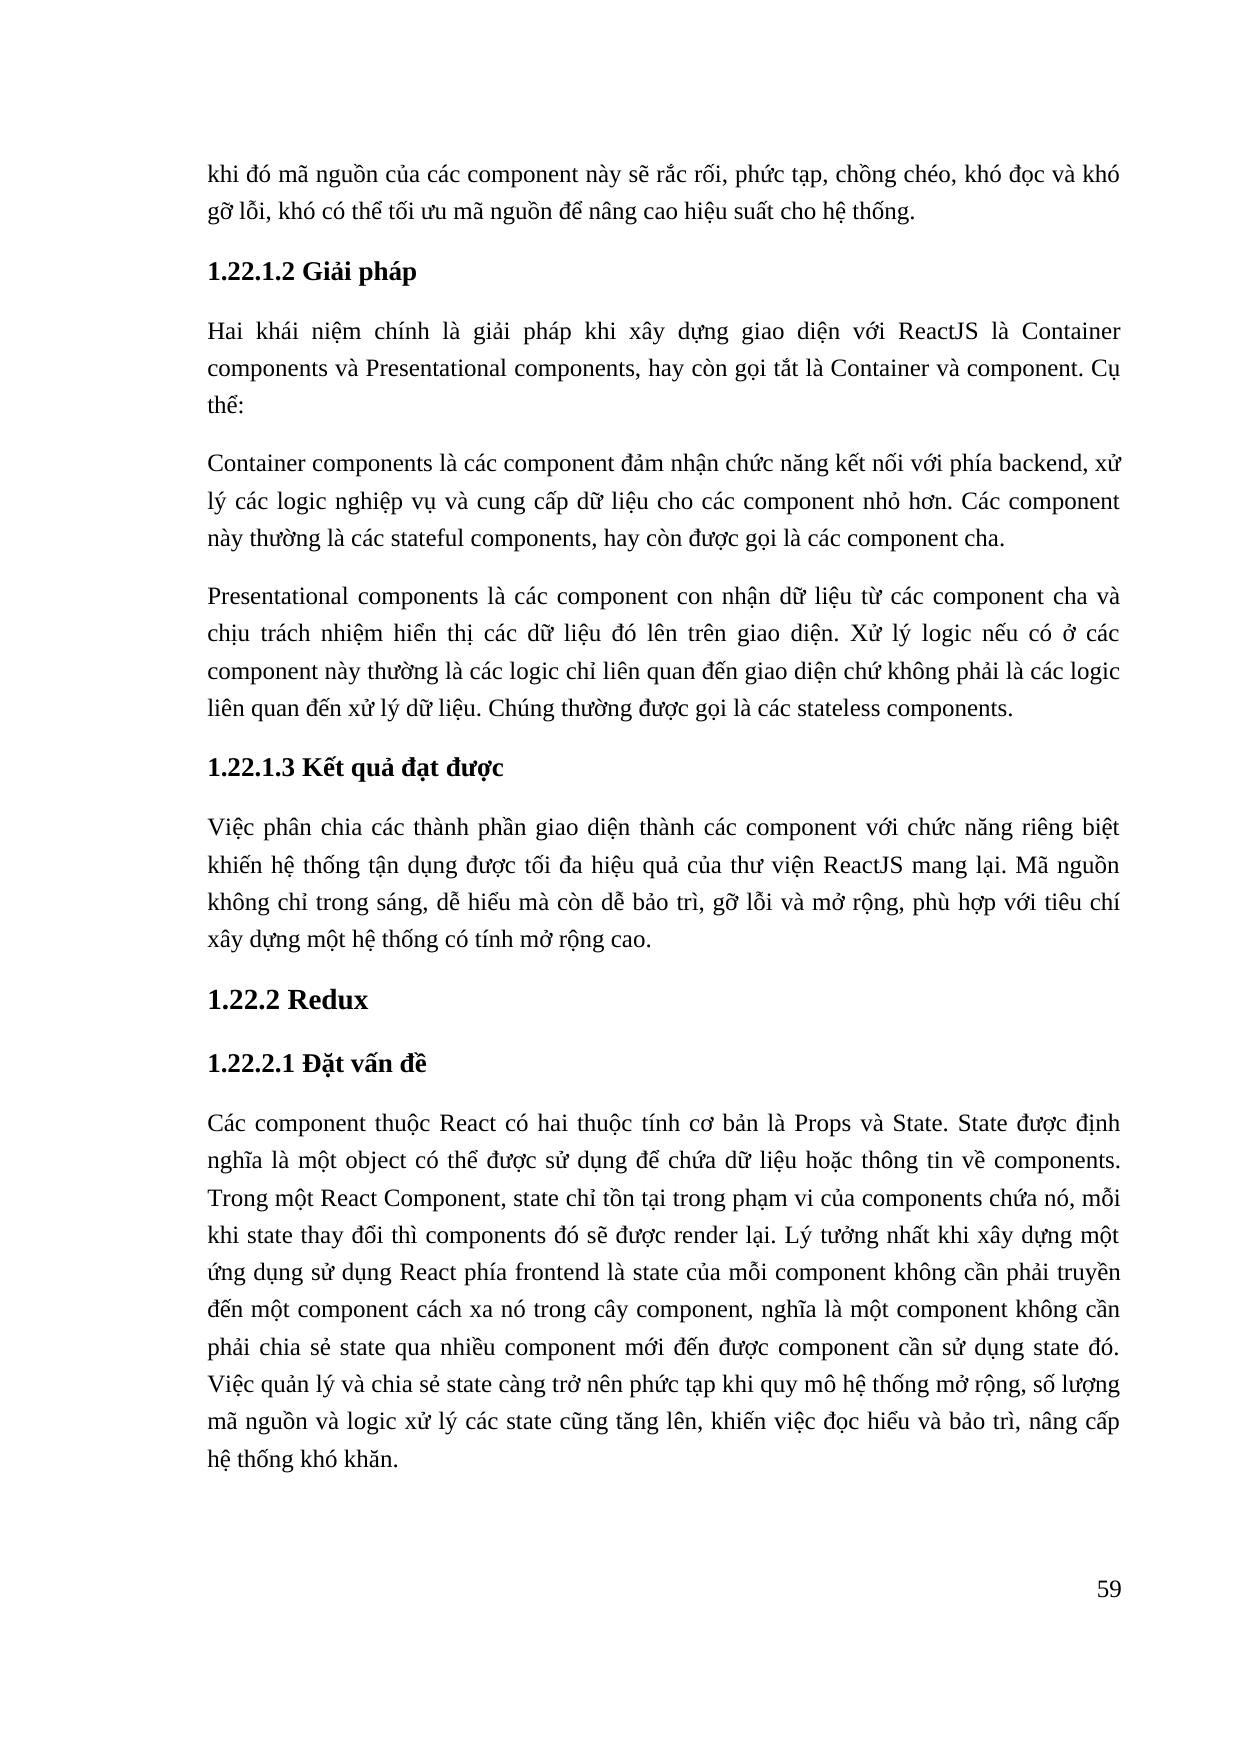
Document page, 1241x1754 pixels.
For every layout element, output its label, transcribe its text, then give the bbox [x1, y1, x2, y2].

list Đặt vấn đề [207, 1047, 1122, 1078]
text Việc phân chia các thành phần giao diện thành các component với chức năng riêng biệt khiến hệ thống tận dụng được tối đa hiệu quả của thư viện ReactJS mang lại. Mã nguồn không chỉ trong sáng, dễ hiểu mà còn dễ bảo trì, gỡ lỗi và mở rộng, phù hợp với tiêu chí xây dựng một hệ thống có tính mở rộng cao. [207, 812, 1122, 953]
list Redux [207, 982, 1122, 1016]
list Giải pháp [207, 254, 1122, 286]
text Hai khái niệm chính là giải pháp khi xây dựng giao diện với ReactJS là Container components và Presentational components, hay còn gọi tắt là Container và component. Cụ thể: [207, 316, 1122, 419]
text Container components là các component đảm nhận chức năng kết nối với phía backend, xử lý các logic nghiệp vụ và cung cấp dữ liệu cho các component nhỏ hơn. Các component này thường là các stateful components, hay còn được gọi là các component cha. [207, 448, 1122, 552]
text Presentational components là các component con nhận dữ liệu từ các component cha và chịu trách nhiệm hiển thị các dữ liệu đó lên trên giao diện. Xử lý logic nếu có ở các component này thường là các logic chỉ liên quan đến giao diện chứ không phải là các logic liên quan đến xử lý dữ liệu. Chúng thường được gọi là các stateless components. [207, 581, 1122, 722]
list Kết quả đạt được [207, 751, 1122, 782]
text Các component thuộc React có hai thuộc tính cơ bản là Props và State. State được định nghĩa là một object có thể được sử dụng để chứa dữ liệu hoặc thông tin về components. Trong một React Component, state chỉ tồn tại trong phạm vi của components chứa nó, mỗi khi state thay đổi thì components đó sẽ được render lại. Lý tưởng nhất khi xây dựng một ứng dụng sử dụng React phía frontend là state của mỗi component không cần phải truyền đến một component cách xa nó trong cây component, nghĩa là một component không cần phải chia sẻ state qua nhiều component mới đến được component cần sử dụng state đó. Việc quản lý và chia sẻ state càng trở nên phức tạp khi quy mô hệ thống mở rộng, số lượng mã nguồn và logic xử lý các state cũng tăng lên, khiến việc đọc hiểu và bảo trì, nâng cấp hệ thống khó khăn. [207, 1108, 1122, 1472]
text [207, 159, 1122, 225]
